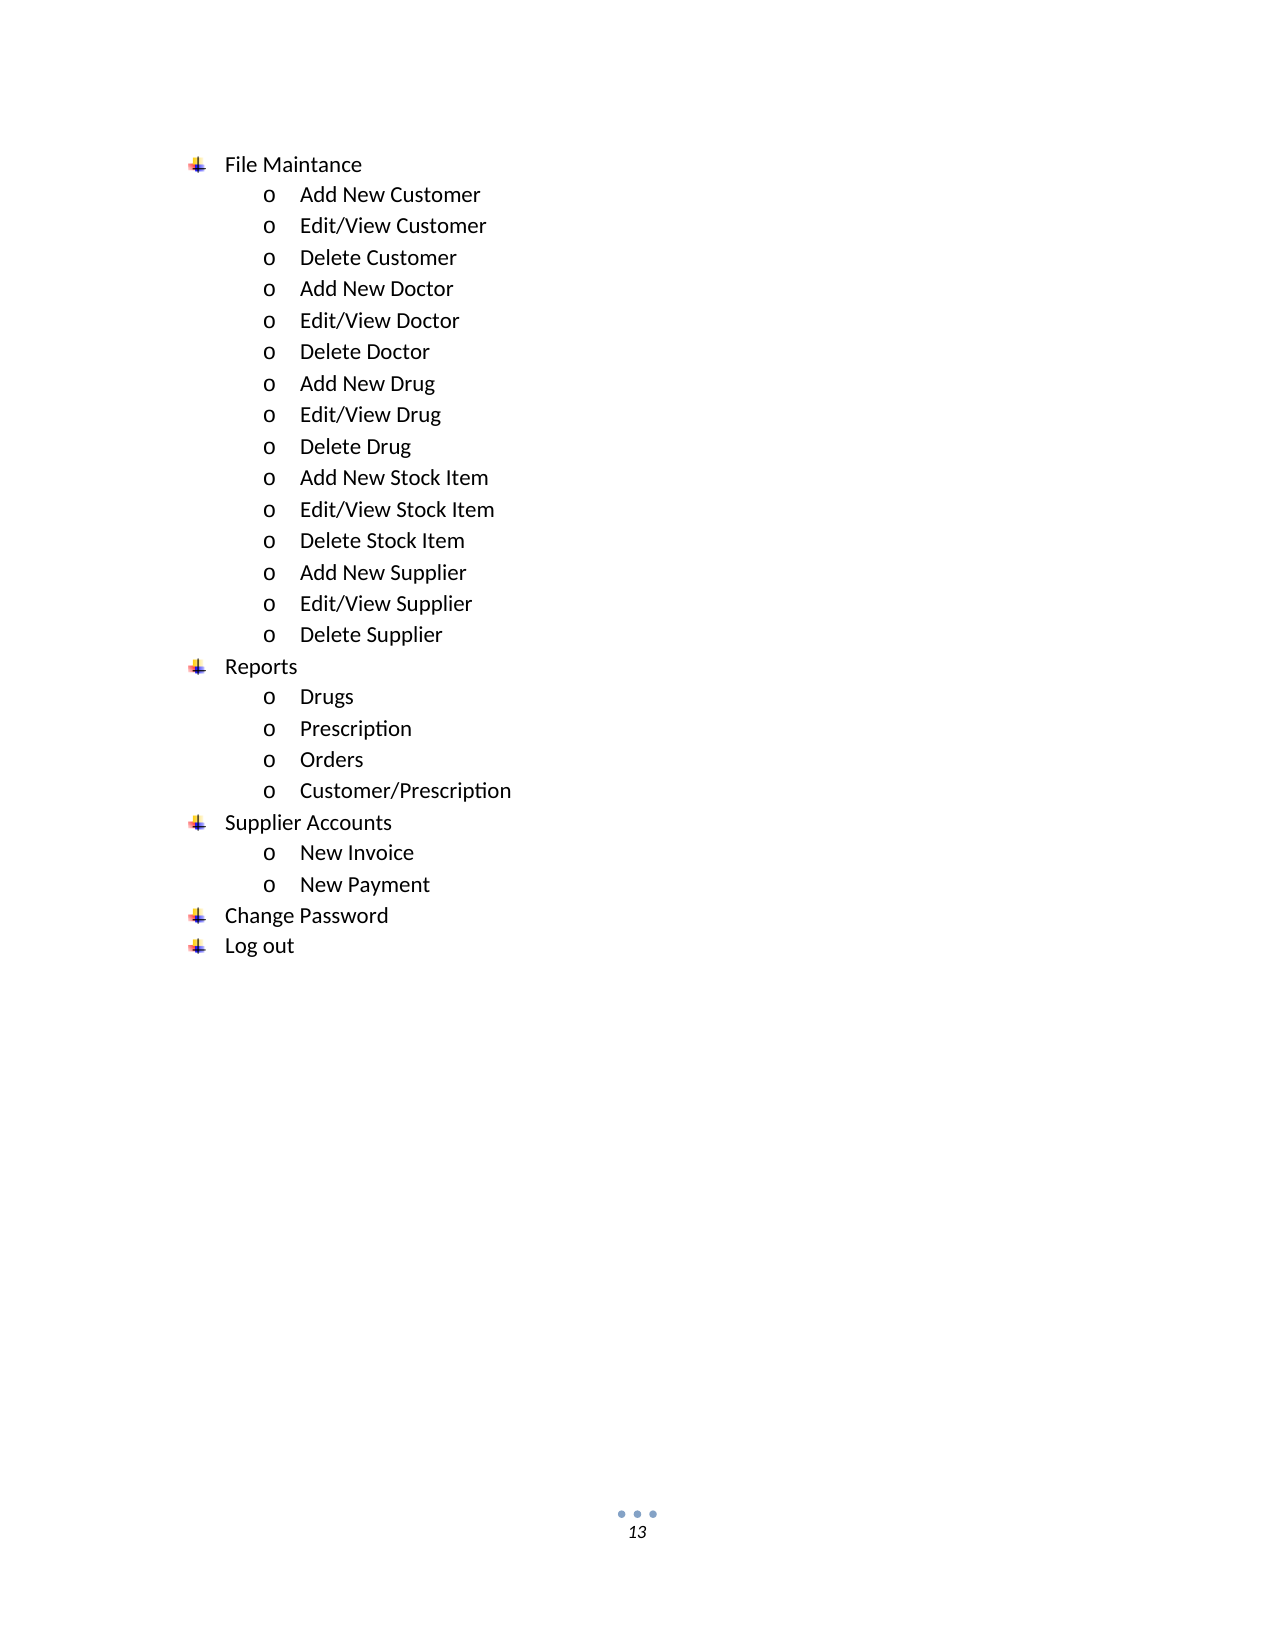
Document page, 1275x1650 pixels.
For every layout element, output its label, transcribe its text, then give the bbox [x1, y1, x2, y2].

list Prescription [262, 714, 1125, 743]
list Drugs [262, 682, 1125, 711]
list Reports [187, 652, 1125, 680]
list Customer/Prescription [262, 777, 1125, 806]
list Add New Stock Item [262, 463, 1125, 492]
list Delete Stock Item [262, 526, 1125, 555]
picture [188, 906, 206, 924]
list Add New Customer [262, 180, 1125, 209]
list Change Password [187, 901, 1125, 929]
list Add New Supplier [262, 558, 1125, 587]
list Edit/View Drug [262, 400, 1125, 429]
list New Invoice [262, 838, 1125, 867]
list Delete Drug [262, 432, 1125, 461]
list Delete Doctor [262, 337, 1125, 367]
picture [188, 937, 206, 954]
list New Payment [262, 870, 1125, 899]
list Delete Supplier [262, 621, 1125, 650]
list File Maintance [187, 150, 1125, 178]
list Edit/View Stock Item [262, 495, 1125, 524]
list Add New Drug [262, 369, 1125, 398]
picture [188, 657, 206, 675]
list Add New Doctor [262, 274, 1125, 304]
picture [188, 155, 206, 173]
list Edit/View Customer [262, 212, 1125, 241]
list Edit/View Supplier [262, 589, 1125, 618]
list Orders [262, 745, 1125, 774]
list Delete Customer [262, 243, 1125, 272]
list Log out [187, 931, 1125, 959]
list Edit/View Doctor [262, 306, 1125, 335]
picture [188, 813, 206, 831]
list Supplier Accounts [187, 808, 1125, 836]
